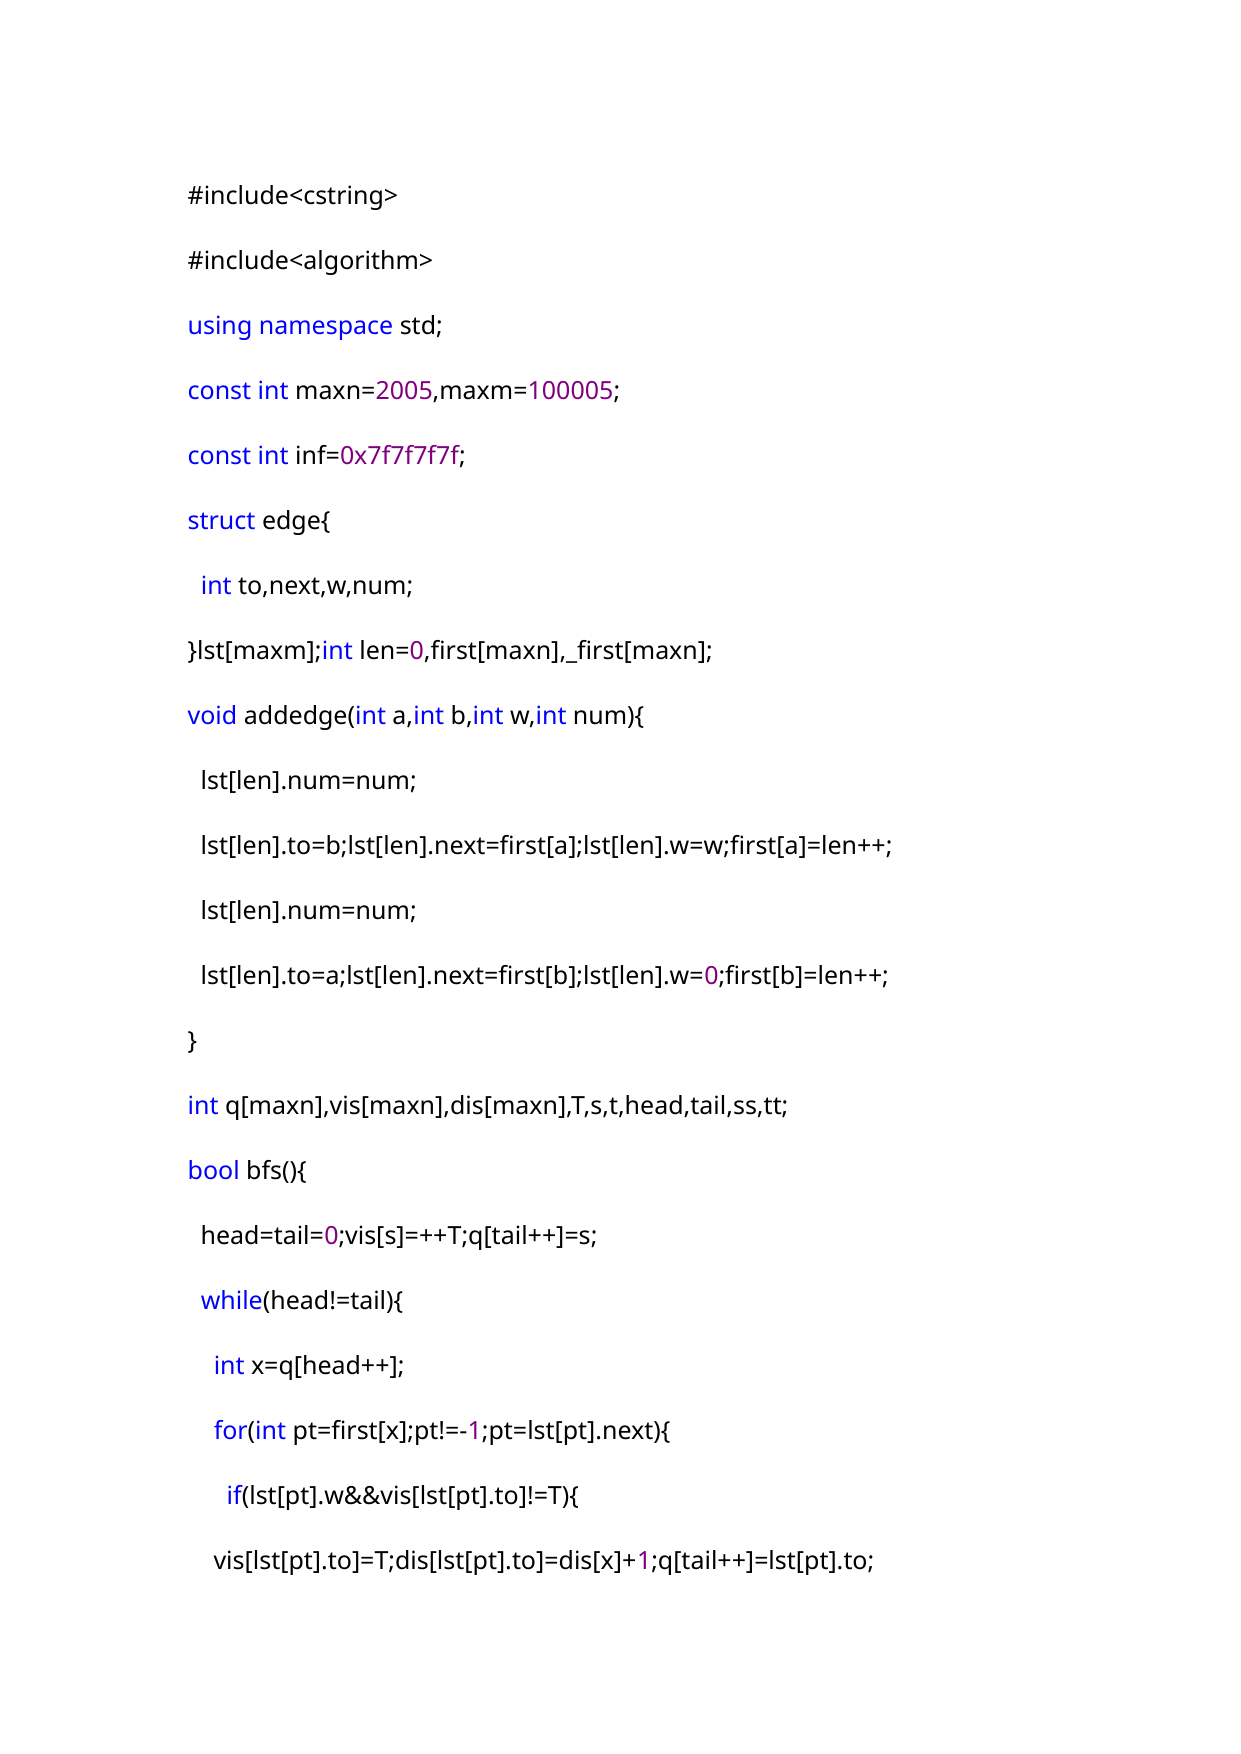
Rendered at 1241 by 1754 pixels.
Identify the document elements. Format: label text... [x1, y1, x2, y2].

text lst[len].num=num; [187, 747, 1053, 812]
text bool bfs(){ [187, 1137, 1053, 1202]
text void addedge(int a,int b,int w,int num){ [187, 682, 1053, 747]
text const int inf=0x7f7f7f7f; [187, 422, 1053, 487]
text }lst[maxm];int len=0,first[maxn],_first[maxn]; [187, 617, 1053, 682]
text using namespace std; [187, 292, 1053, 357]
text if(lst[pt].w&&vis[lst[pt].to]!=T){ [187, 1462, 1053, 1527]
text int x=q[head++]; [187, 1332, 1053, 1397]
text lst[len].to=a;lst[len].next=first[b];lst[len].w=0;first[b]=len++; [187, 942, 1053, 1007]
text for(int pt=first[x];pt!=-1;pt=lst[pt].next){ [187, 1397, 1053, 1462]
text lst[len].to=b;lst[len].next=first[a];lst[len].w=w;first[a]=len++; [187, 812, 1053, 877]
text int q[maxn],vis[maxn],dis[maxn],T,s,t,head,tail,ss,tt; [187, 1072, 1053, 1137]
text #include<algorithm> [187, 227, 1053, 292]
text head=tail=0;vis[s]=++T;q[tail++]=s; [187, 1202, 1053, 1267]
text } [187, 1007, 1053, 1072]
text struct edge{ [187, 487, 1053, 552]
text #include<cstring> [187, 162, 1053, 227]
text lst[len].num=num; [187, 877, 1053, 942]
text const int maxn=2005,maxm=100005; [187, 357, 1053, 422]
text vis[lst[pt].to]=T;dis[lst[pt].to]=dis[x]+1;q[tail++]=lst[pt].to; [187, 1527, 1053, 1592]
text int to,next,w,num; [187, 552, 1053, 617]
text while(head!=tail){ [187, 1267, 1053, 1332]
